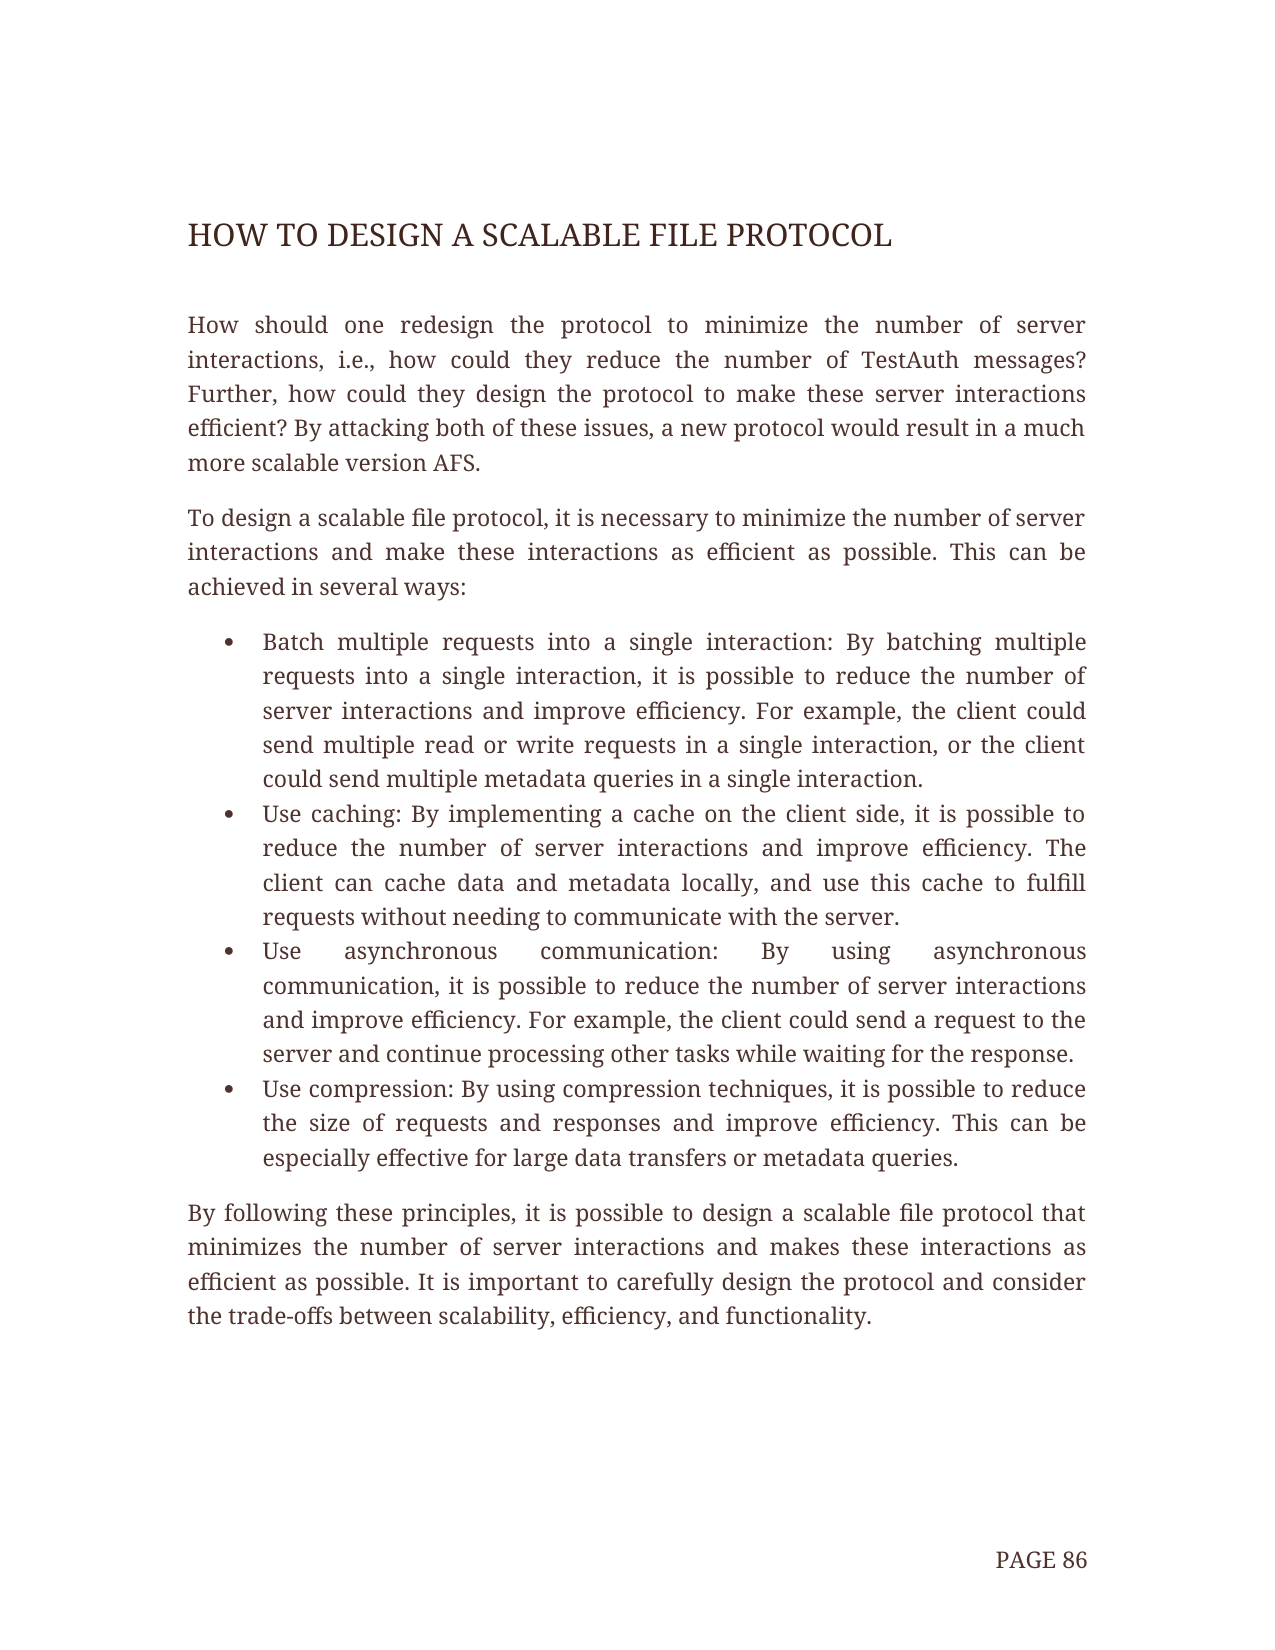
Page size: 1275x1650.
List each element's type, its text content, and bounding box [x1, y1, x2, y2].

list Batch multiple requests into a single interaction: By batching multiple requests into a single interaction, it is possible to reduce the number of server interactions and improve efficiency. For example, the client could send multiple read or write requests in a single interaction, or the client could send multiple metadata queries in a single interaction. [225, 626, 1087, 795]
subtitle HOW TO DESIGN A SCALABLE FILE PROTOCOL [187, 212, 1087, 255]
list Use asynchronous communication: By using asynchronous communication, it is possible to reduce the number of server interactions and improve efficiency. For example, the client could send a request to the server and continue processing other tasks while waiting for the response. [225, 935, 1087, 1070]
text How should one redesign the protocol to minimize the number of server interactions, i.e., how could they reduce the number of TestAuth messages? Further, how could they design the protocol to make these server interactions efficient? By attacking both of these issues, a new protocol would result in a much more scalable version AFS. [187, 309, 1087, 478]
text To design a scalable file protocol, it is necessary to minimize the number of server interactions and make these interactions as efficient as possible. This can be achieved in several ways: [187, 502, 1087, 602]
list Use compression: By using compression techniques, it is possible to reduce the size of requests and responses and improve efficiency. This can be especially effective for large data transfers or metadata queries. [225, 1073, 1087, 1173]
text By following these principles, it is possible to design a scalable file protocol that minimizes the number of server interactions and makes these interactions as efficient as possible. It is important to carefully design the protocol and consider the trade-offs between scalability, efficiency, and functionality. [187, 1197, 1087, 1331]
list Use caching: By implementing a cache on the client side, it is possible to reduce the number of server interactions and improve efficiency. The client can cache data and metadata locally, and use this cache to fulfill requests without needing to communicate with the server. [225, 798, 1087, 932]
